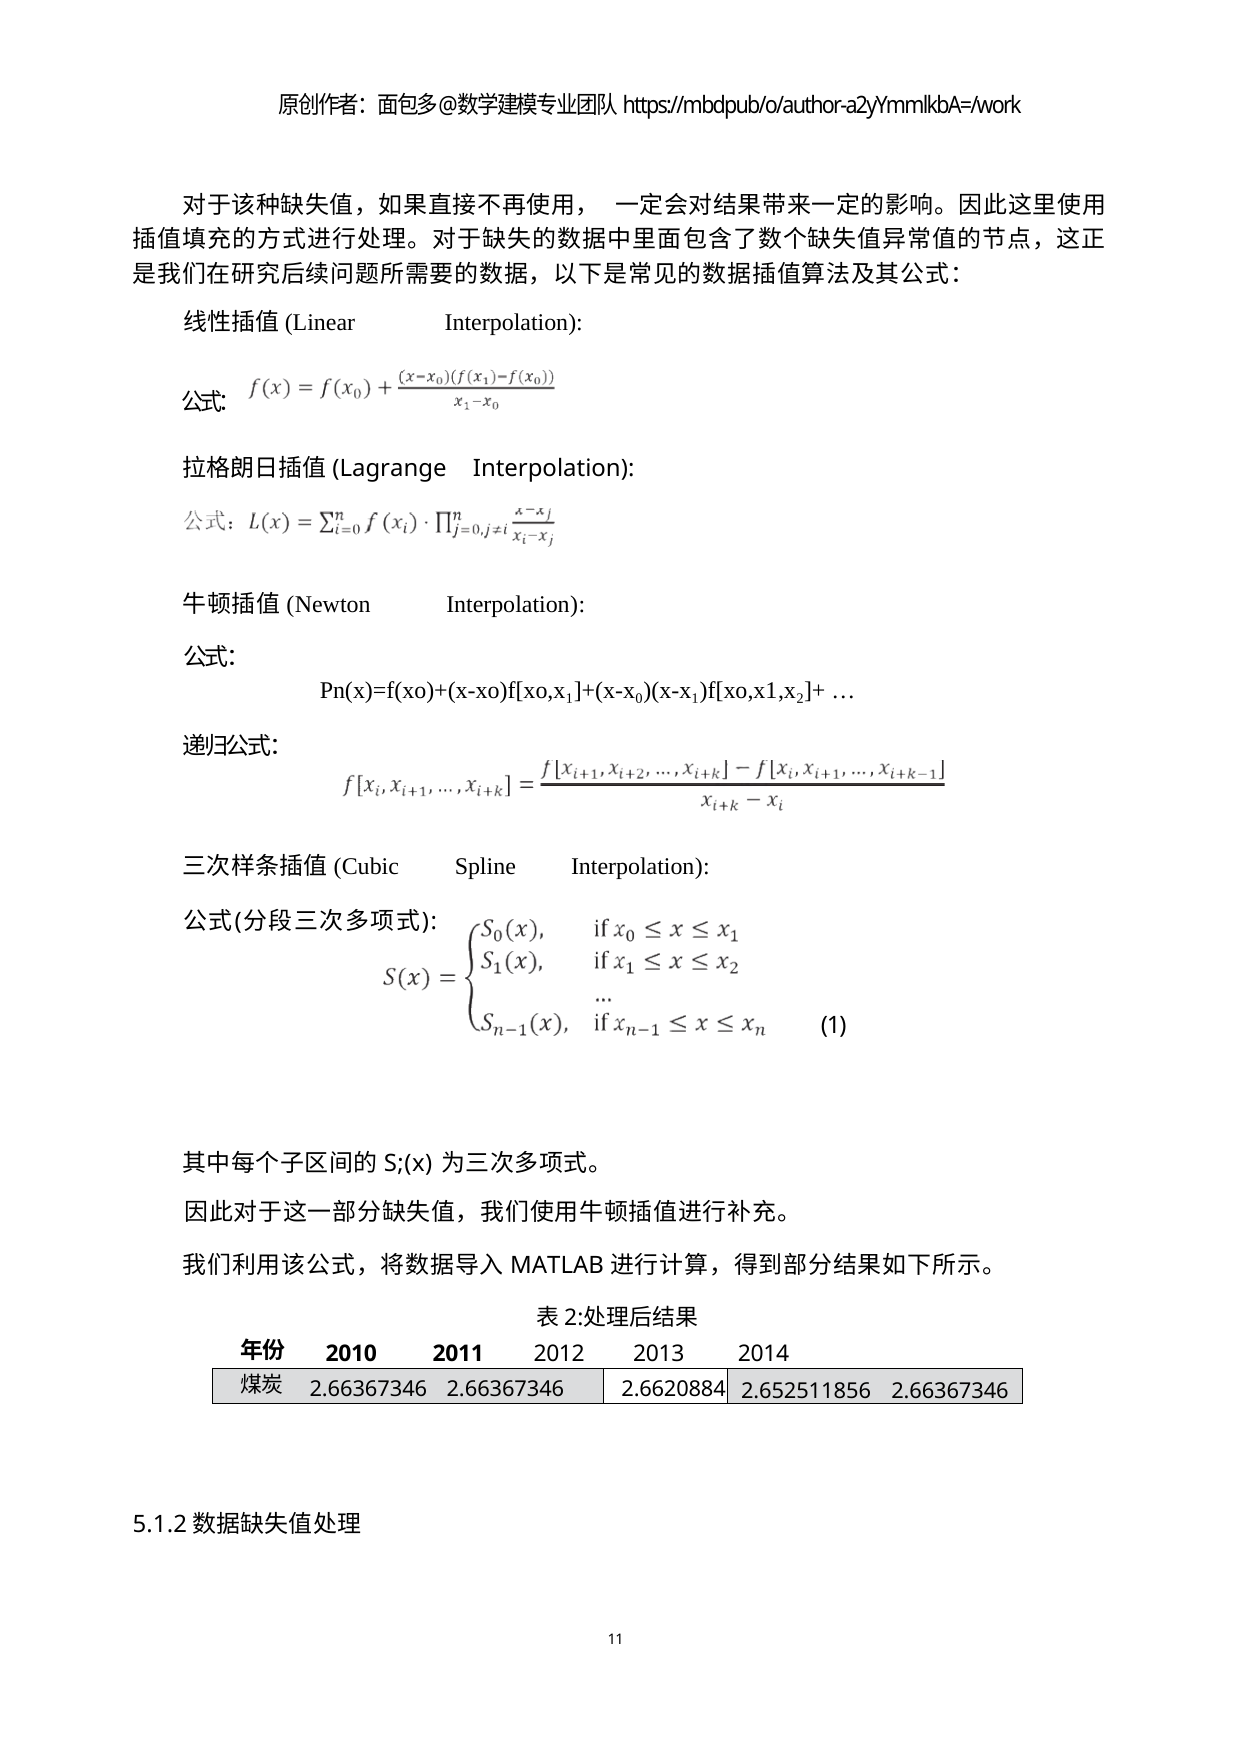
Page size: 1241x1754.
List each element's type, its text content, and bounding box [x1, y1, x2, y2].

picture [340, 760, 945, 814]
text 其中每个子区间的 S;(x) 为三次多项式。 [182, 1146, 1106, 1178]
table_header 煤炭 2.66367346 2.66367346 [213, 1369, 603, 1403]
text 5.1.2数据缺失值处理 [132, 1506, 1106, 1538]
text Pn(x)=f(xo)+(x-xo)f[xo,x₁]+(x-x₀)(x-x₁)f[xo,x1,x₂]+ … [319, 681, 1106, 703]
text 年份 2010 2011 2012 2013 2014 [240, 1337, 1106, 1367]
text 拉格朗日插值 (Lagrange Interpolation): [182, 452, 1106, 483]
text 牛顿插值 (Newton Interpolation): [182, 588, 1106, 618]
text 表2:处理后结果 [536, 1302, 1106, 1332]
picture [246, 366, 557, 411]
text 我们利用该公式，将数据导入 MATLAB 进行计算，得到部分结果如下所示。 [182, 1248, 1106, 1280]
text 对于该种缺失值，如果直接不再使用， 一定会对结果带来一定的影响。因此这里使用 插值填充的方式进行处理。对于缺失的数据中里面包含了数个缺失值异常值的节点，这正 是我们在研究后续问题所需要的数据，以下是常见的数据插值算法及其公式： [132, 185, 1106, 289]
text 三次样条插值 (Cubic Spline Interpolation): [182, 850, 1106, 881]
table_header 2.6620884 [604, 1369, 727, 1403]
text 递归公式： [182, 729, 1106, 761]
text (1) [821, 1009, 1106, 1039]
text 因此对于这一部分缺失值，我们使用牛顿插值进行补充。 [184, 1195, 1106, 1227]
table_header 2.652511856 2.66367346 [728, 1369, 1022, 1403]
text 公式(分段三次多项式): [183, 904, 1106, 936]
picture [381, 915, 767, 1038]
picture [180, 508, 557, 548]
text 线性插值 (Linear Interpolation): [183, 306, 1106, 337]
text 公式： [183, 639, 1106, 671]
text 原创作者：面包多@数学建模专业团队https://mbdpub/o/author-a2yYmmlkbA=/work [278, 89, 1106, 119]
